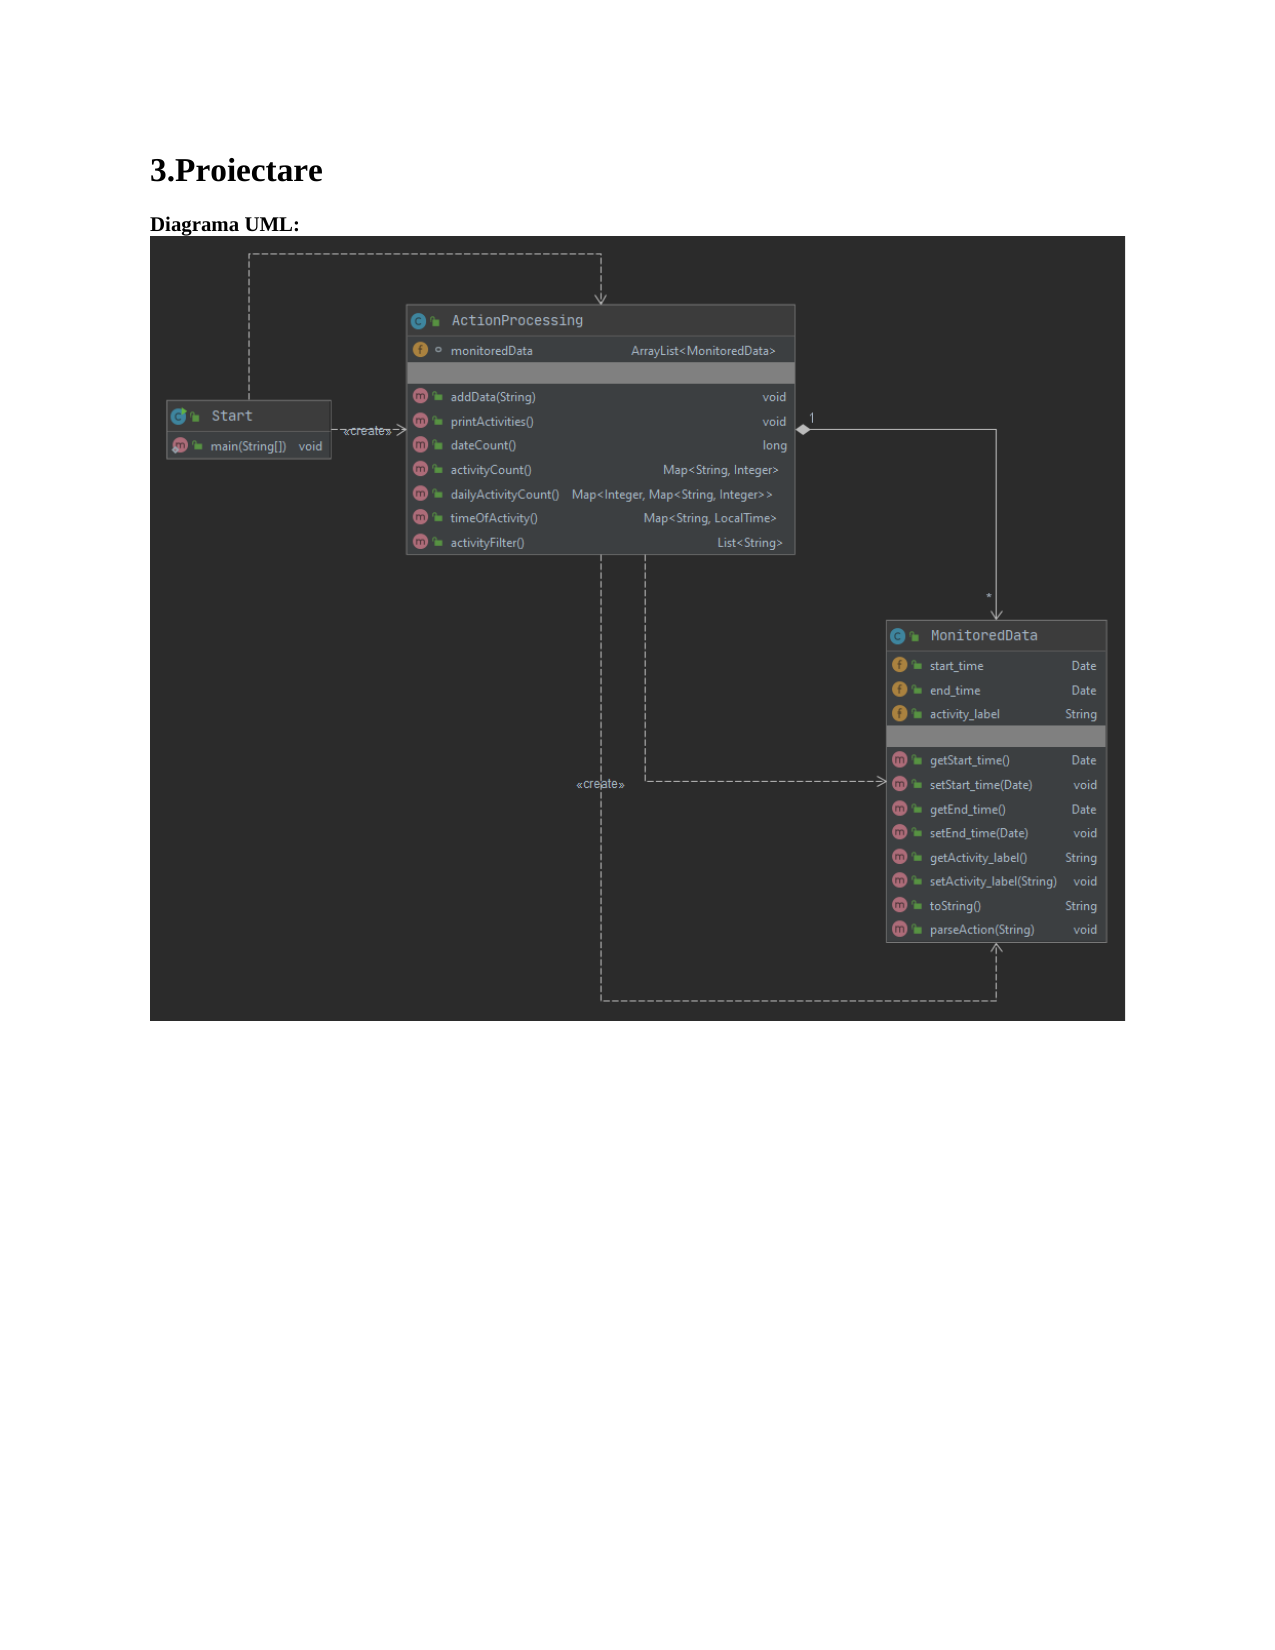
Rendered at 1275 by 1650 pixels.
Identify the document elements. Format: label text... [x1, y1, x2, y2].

text 3.Proiectare [150, 150, 1125, 188]
text Diagrama UML: [150, 212, 1125, 236]
picture [150, 236, 1125, 1021]
